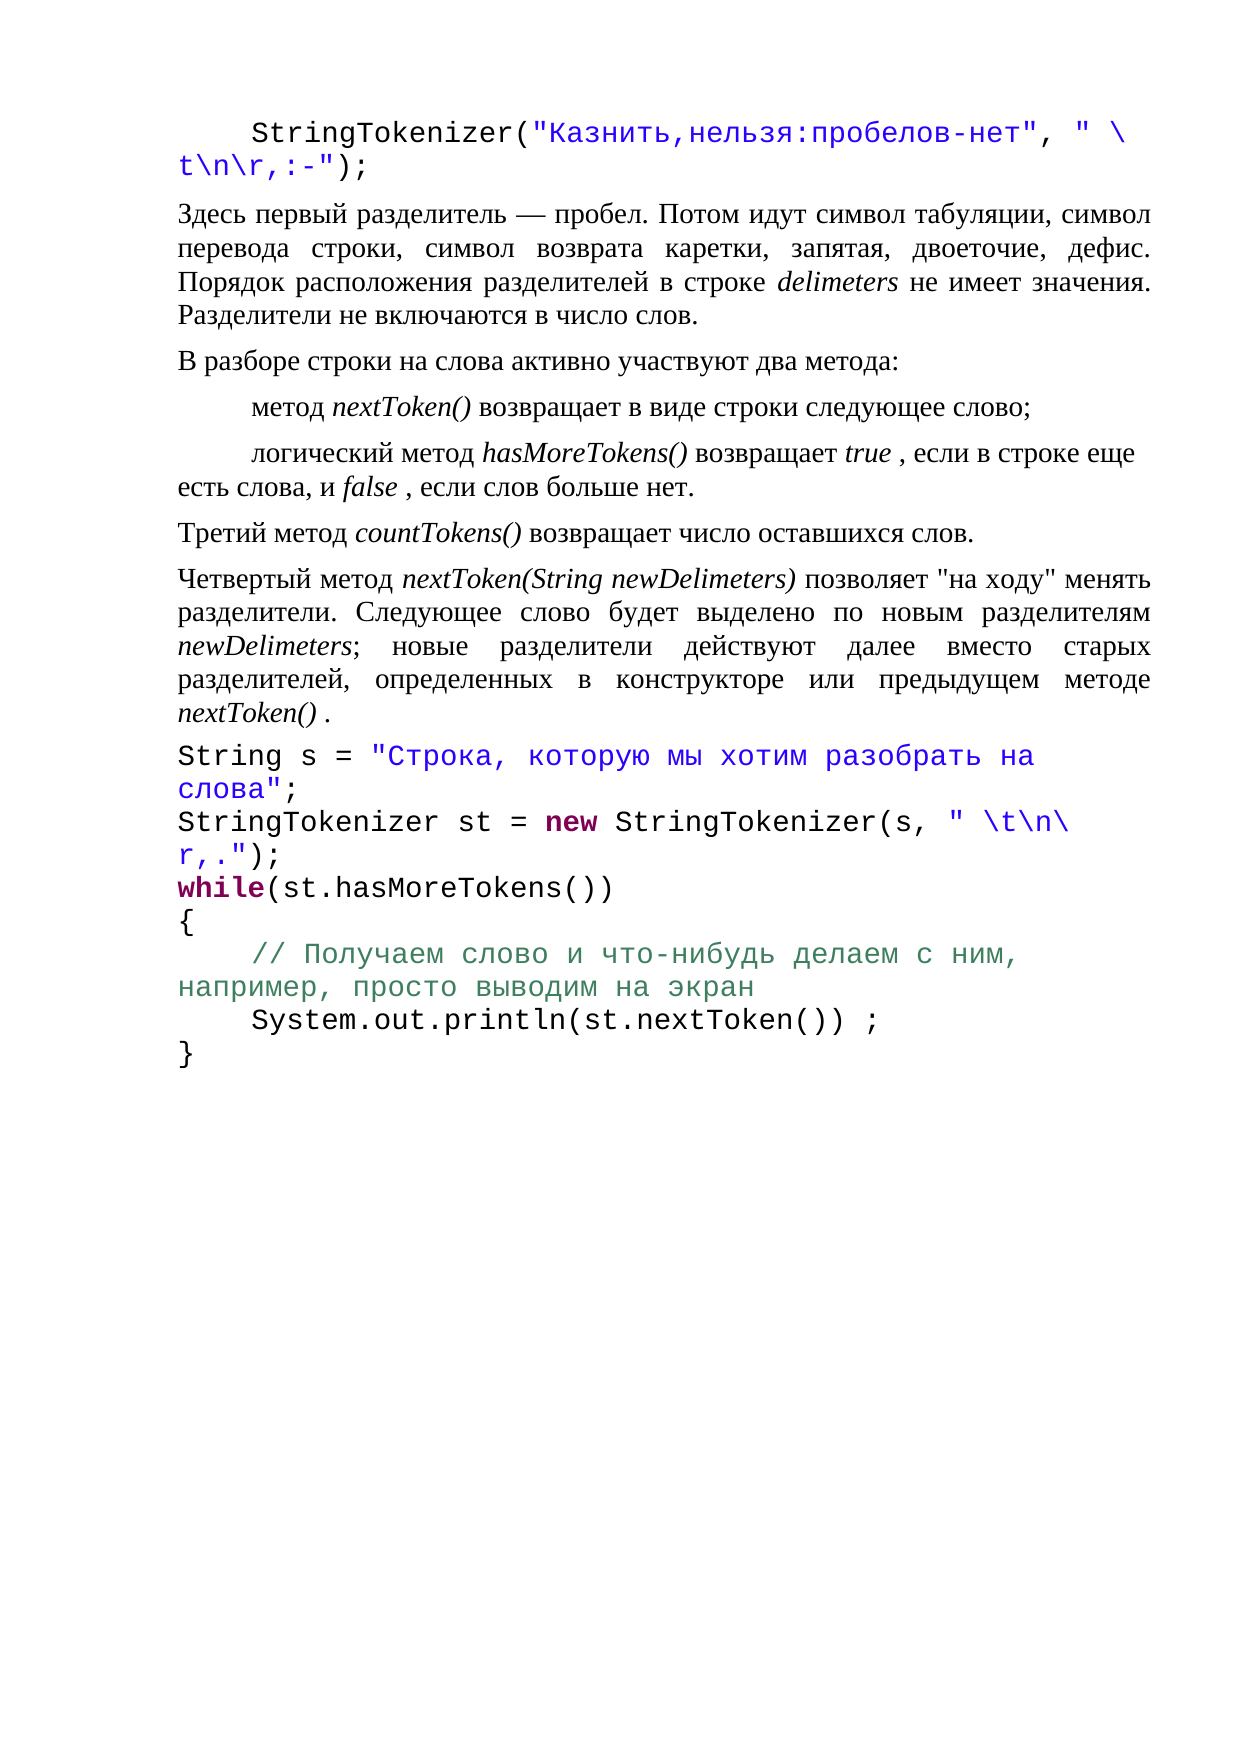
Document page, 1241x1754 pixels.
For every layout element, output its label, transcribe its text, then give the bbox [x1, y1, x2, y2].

text StringTokenizer("Казнить,нельзя:пробелов-нет", " \t\n\r,:-"); [177, 118, 1152, 184]
text } [177, 1038, 1152, 1071]
text Четвертый метод nextToken(String newDelimeters) позволяет "на ходу" менять разделители. Следующее слово будет выделено по новым разделителям newDelimeters; новые разделители действуют далее вместо старых разделителей, определенных в конструкторе или предыдущем методе nextToken() . [177, 561, 1152, 729]
text System.out.println(st.nextToken()) ; [177, 1005, 1152, 1038]
text В разборе строки на слова активно участвуют два метода: [177, 343, 1152, 377]
text // Получаем слово и что-нибудь делаем с ним, например, просто выводим на экран [177, 939, 1152, 1005]
text метод nextToken() возвращает в виде строки следующее слово; [177, 389, 1152, 423]
text Третий метод countTokens() возвращает число оставшихся слов. [177, 515, 1152, 548]
text логический метод hasMoreTokens() возвращает true , если в строке еще есть слова, и false , если слов больше нет. [177, 435, 1152, 502]
text Здесь первый разделитель — пробел. Потом идут символ табуляции, символ перевода строки, символ возврата каретки, запятая, двоеточие, дефис. Порядок расположения разделителей в строке delimeters не имеет значения. Разделители не включаются в число слов. [177, 197, 1152, 331]
text while(st.hasMoreTokens()) [177, 873, 1152, 906]
text { [177, 906, 1152, 939]
text String s = "Строка, которую мы хотим разобрать на слова"; [177, 741, 1152, 807]
text StringTokenizer st = new StringTokenizer(s, " \t\n\r,."); [177, 807, 1152, 873]
